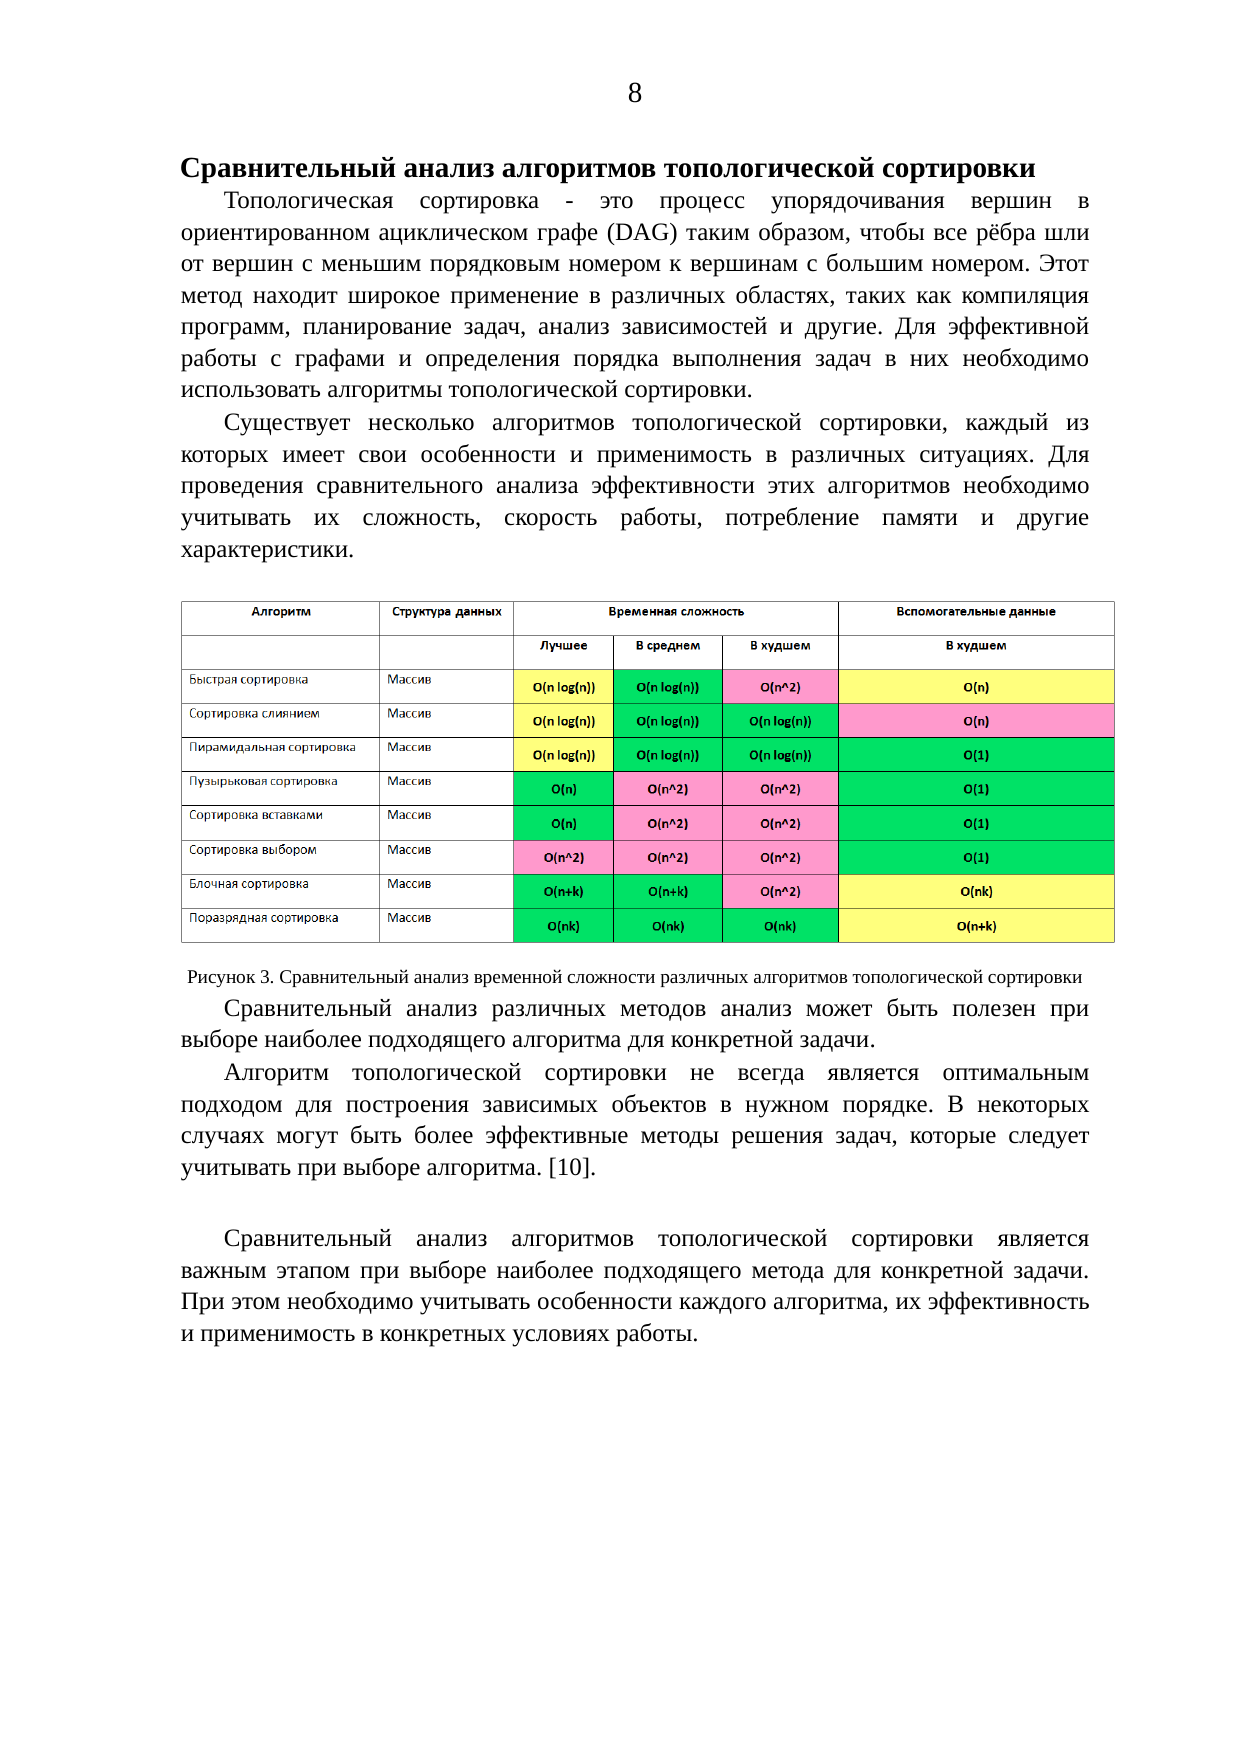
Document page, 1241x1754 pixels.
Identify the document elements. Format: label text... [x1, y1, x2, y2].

text Сравнительный анализ алгоритмов топологической сортировки является важным этапом при выборе наиболее подходящего метода для конкретной задачи. При этом необходимо учитывать особенности каждого алгоритма, их эффективность и применимость в конкретных условиях работы. [181, 1223, 1090, 1347]
text Сравнительный анализ различных методов анализ может быть полезен при выборе наиболее подходящего алгоритма для конкретной задачи. [181, 993, 1090, 1053]
text Топологическая сортировка - это процесс упорядочивания вершин в ориентированном ациклическом графе (DAG) таким образом, чтобы все рёбра шли от вершин с меньшим порядковым номером к вершинам с большим номером. Этот метод находит широкое применение в различных областях, таких как компиляция программ, планирование задач, анализ зависимостей и другие. Для эффективной работы с графами и определения порядка выполнения задач в них необходимо использовать алгоритмы топологической сортировки. [181, 185, 1090, 403]
text Рисунок 3. Сравнительный анализ временной сложности различных алгоритмов топологической сортировки [179, 949, 1090, 988]
text Существует несколько алгоритмов топологической сортировки, каждый из которых имеет свои особенности и применимость в различных ситуациях. Для проведения сравнительного анализа эффективности этих алгоритмов необходимо учитывать их сложность, скорость работы, потребление памяти и другие характеристики. [181, 407, 1090, 562]
text Алгоритм топологической сортировки не всегда является оптимальным подходом для построения зависимых объектов в нужном порядке. В некоторых случаях могут быть более эффективные методы решения задач, которые следует учитывать при выборе алгоритма. [10]. [181, 1057, 1090, 1181]
picture [179, 599, 1117, 945]
subtitle Сравнительный анализ алгоритмов топологической сортировки [179, 150, 1090, 183]
